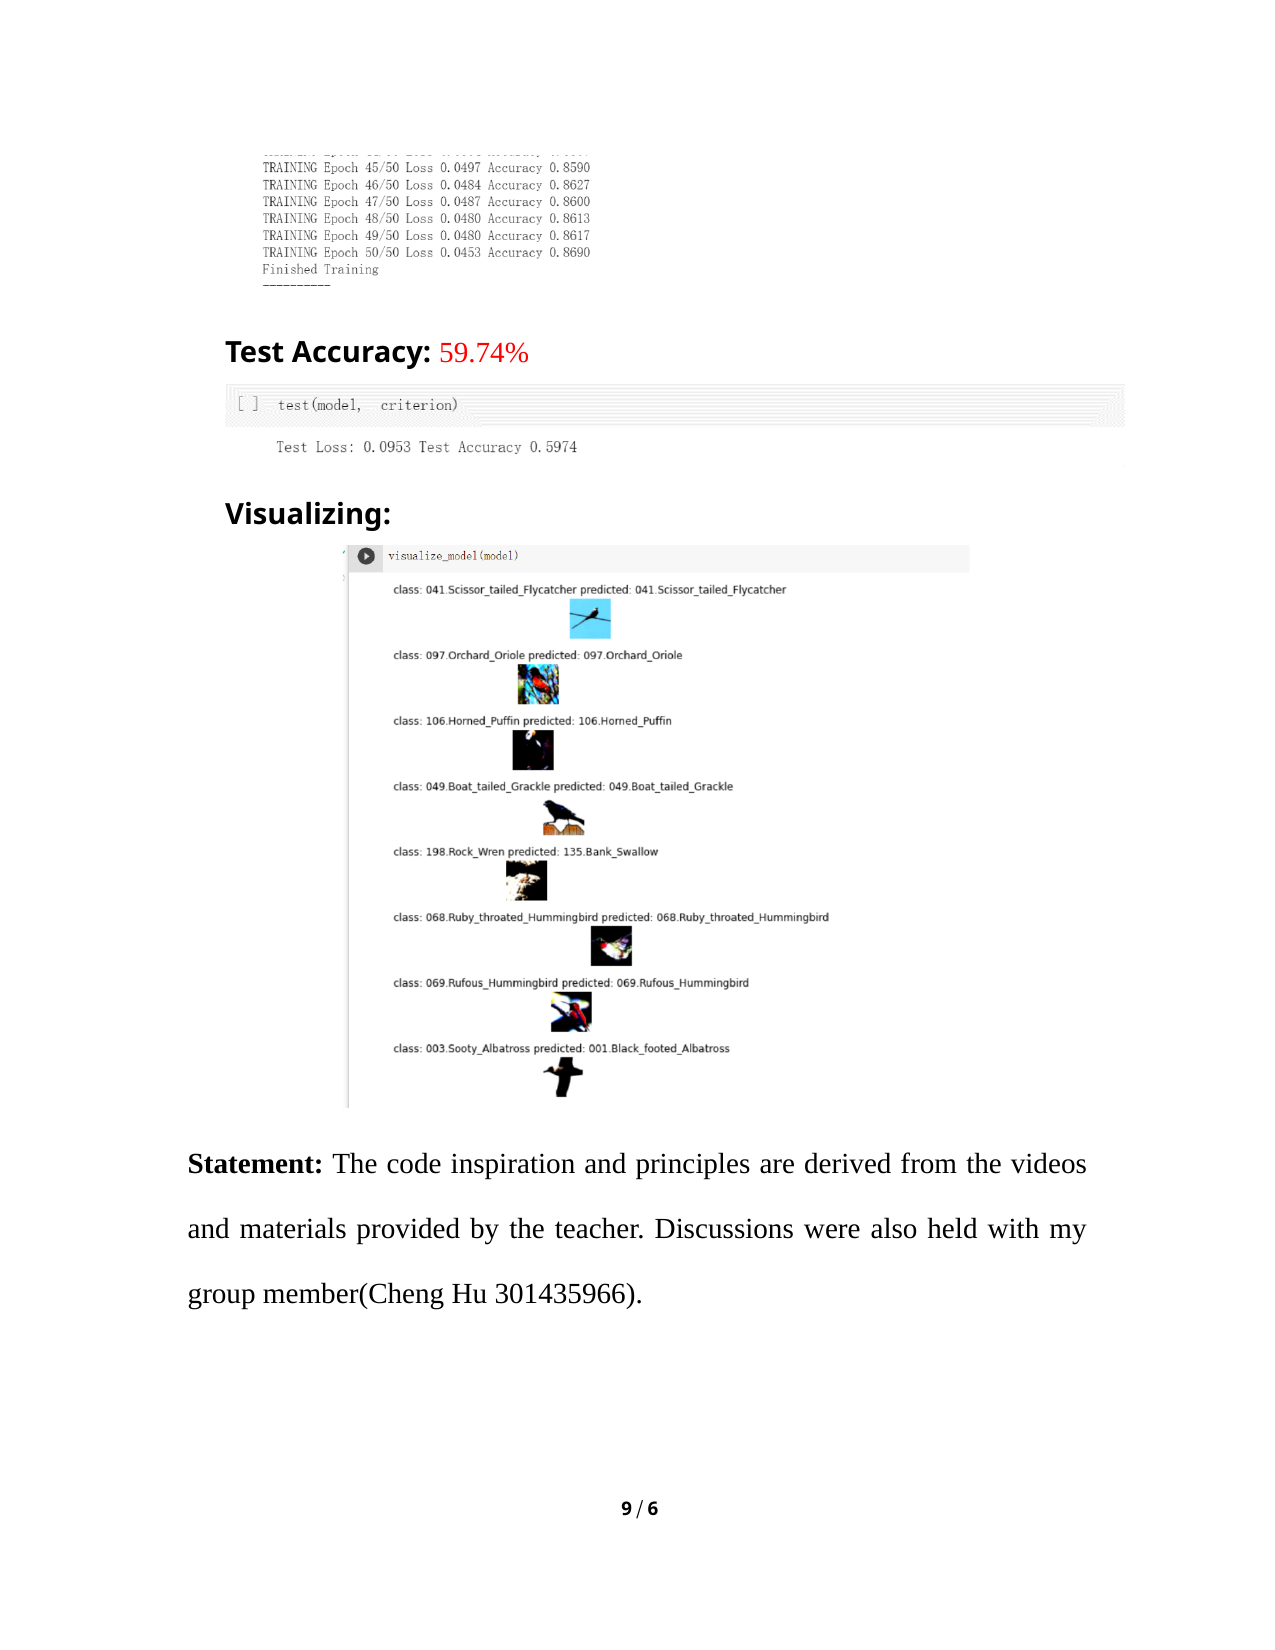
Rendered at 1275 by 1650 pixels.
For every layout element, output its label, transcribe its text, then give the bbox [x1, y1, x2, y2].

picture [225, 383, 1125, 468]
picture [342, 545, 970, 1108]
text Statement: The code inspiration and principles are derived from the videos and materials provided by the teacher. Discussions were also held with my group member(Cheng Hu 301435966). [187, 1131, 1087, 1326]
list Visualizing: [225, 481, 1087, 546]
picture [225, 155, 1124, 290]
list Test Accuracy: 59.74% [225, 318, 1087, 383]
